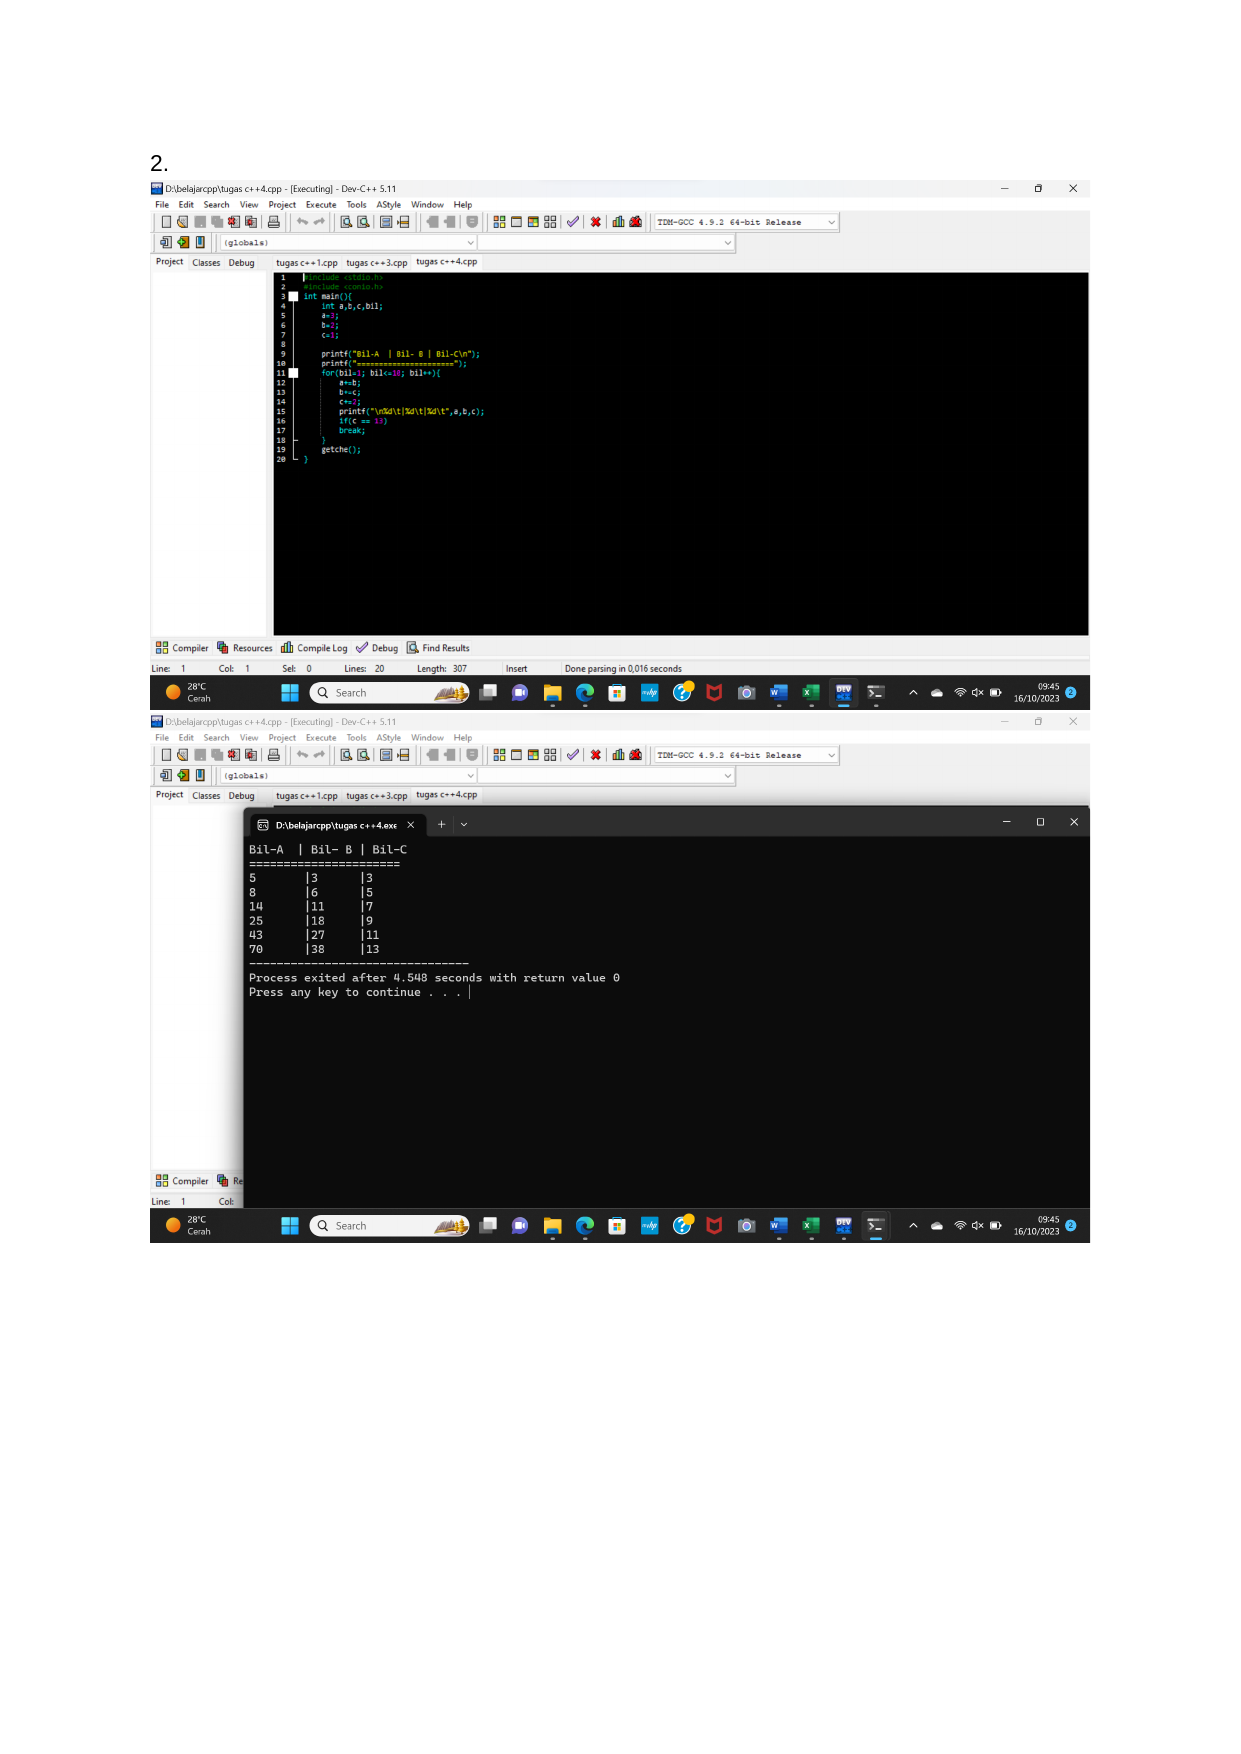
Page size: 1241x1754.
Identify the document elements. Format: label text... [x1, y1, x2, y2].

picture [150, 713, 1091, 1243]
text 2. [150, 150, 1090, 180]
picture [150, 180, 1091, 710]
